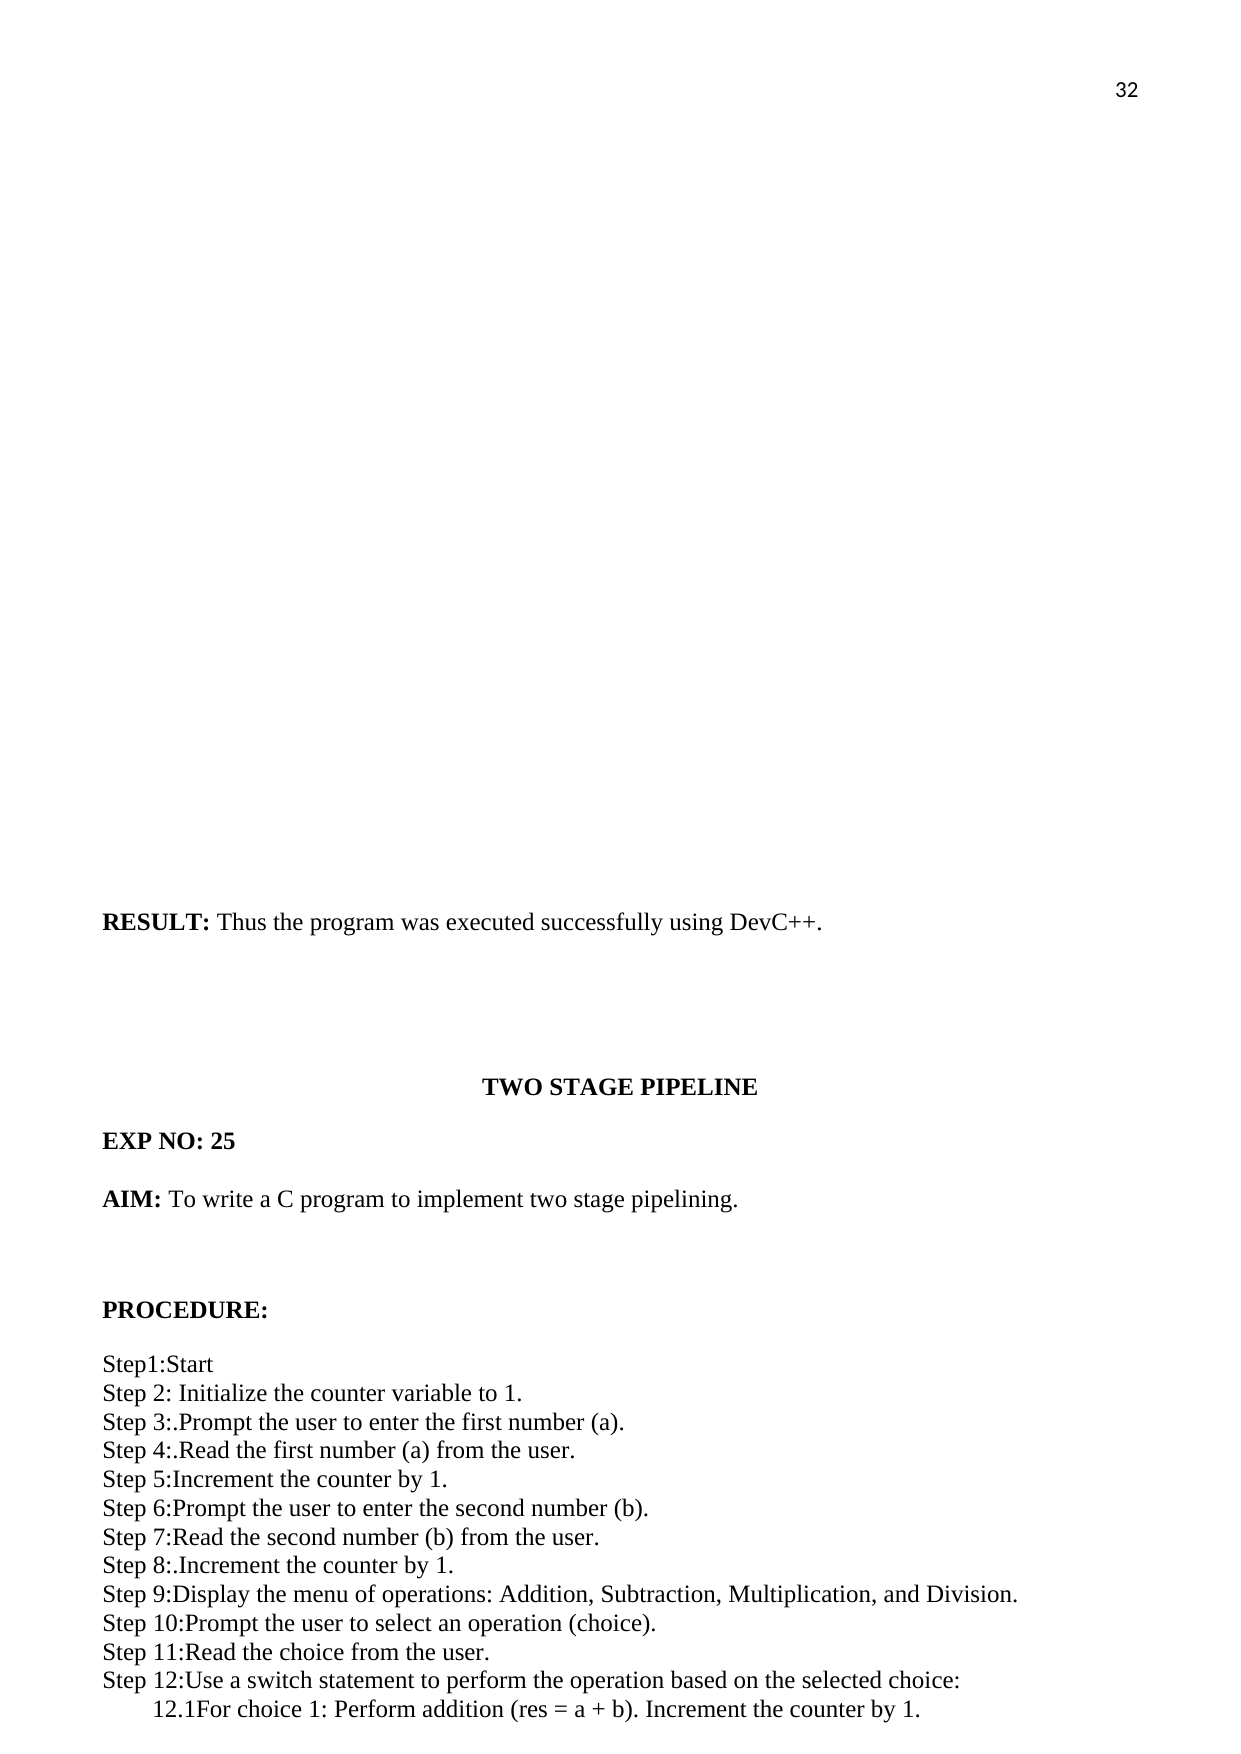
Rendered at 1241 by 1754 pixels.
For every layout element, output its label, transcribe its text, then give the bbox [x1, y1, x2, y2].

text Step 9:Display the menu of operations: Addition, Subtraction, Multiplication, and Division. [102, 1579, 1138, 1608]
text Step 6:Prompt the user to enter the second number (b). [102, 1493, 1138, 1522]
text Step 11:Read the choice from the user. [102, 1637, 1138, 1665]
text Step 7:Read the second number (b) from the user. [102, 1522, 1138, 1550]
text AIM: To write a C program to implement two stage pipelining. [102, 1184, 1138, 1213]
text Step 8:.Increment the counter by 1. [102, 1550, 1138, 1579]
text Step 3:.Prompt the user to enter the first number (a). [102, 1407, 1138, 1435]
text PROCEDURE: [102, 1295, 1138, 1324]
text 12.1For choice 1: Perform addition (res = a + b). Increment the counter by 1. [102, 1694, 1138, 1723]
text TWO STAGE PIPELINE [102, 1072, 1138, 1101]
text Step 10:Prompt the user to select an operation (choice). [102, 1608, 1138, 1637]
text RESULT: Thus the program was executed successfully using DevC++. [102, 907, 1138, 936]
text Step 4:.Read the first number (a) from the user. [102, 1435, 1138, 1464]
text Step1:Start [102, 1349, 1138, 1378]
text Step 5:Increment the counter by 1. [102, 1464, 1138, 1493]
text EXP NO: 25 [102, 1126, 1138, 1155]
text Step 12:Use a switch statement to perform the operation based on the selected choice: [102, 1665, 1138, 1694]
text Step 2: Initialize the counter variable to 1. [102, 1378, 1138, 1407]
